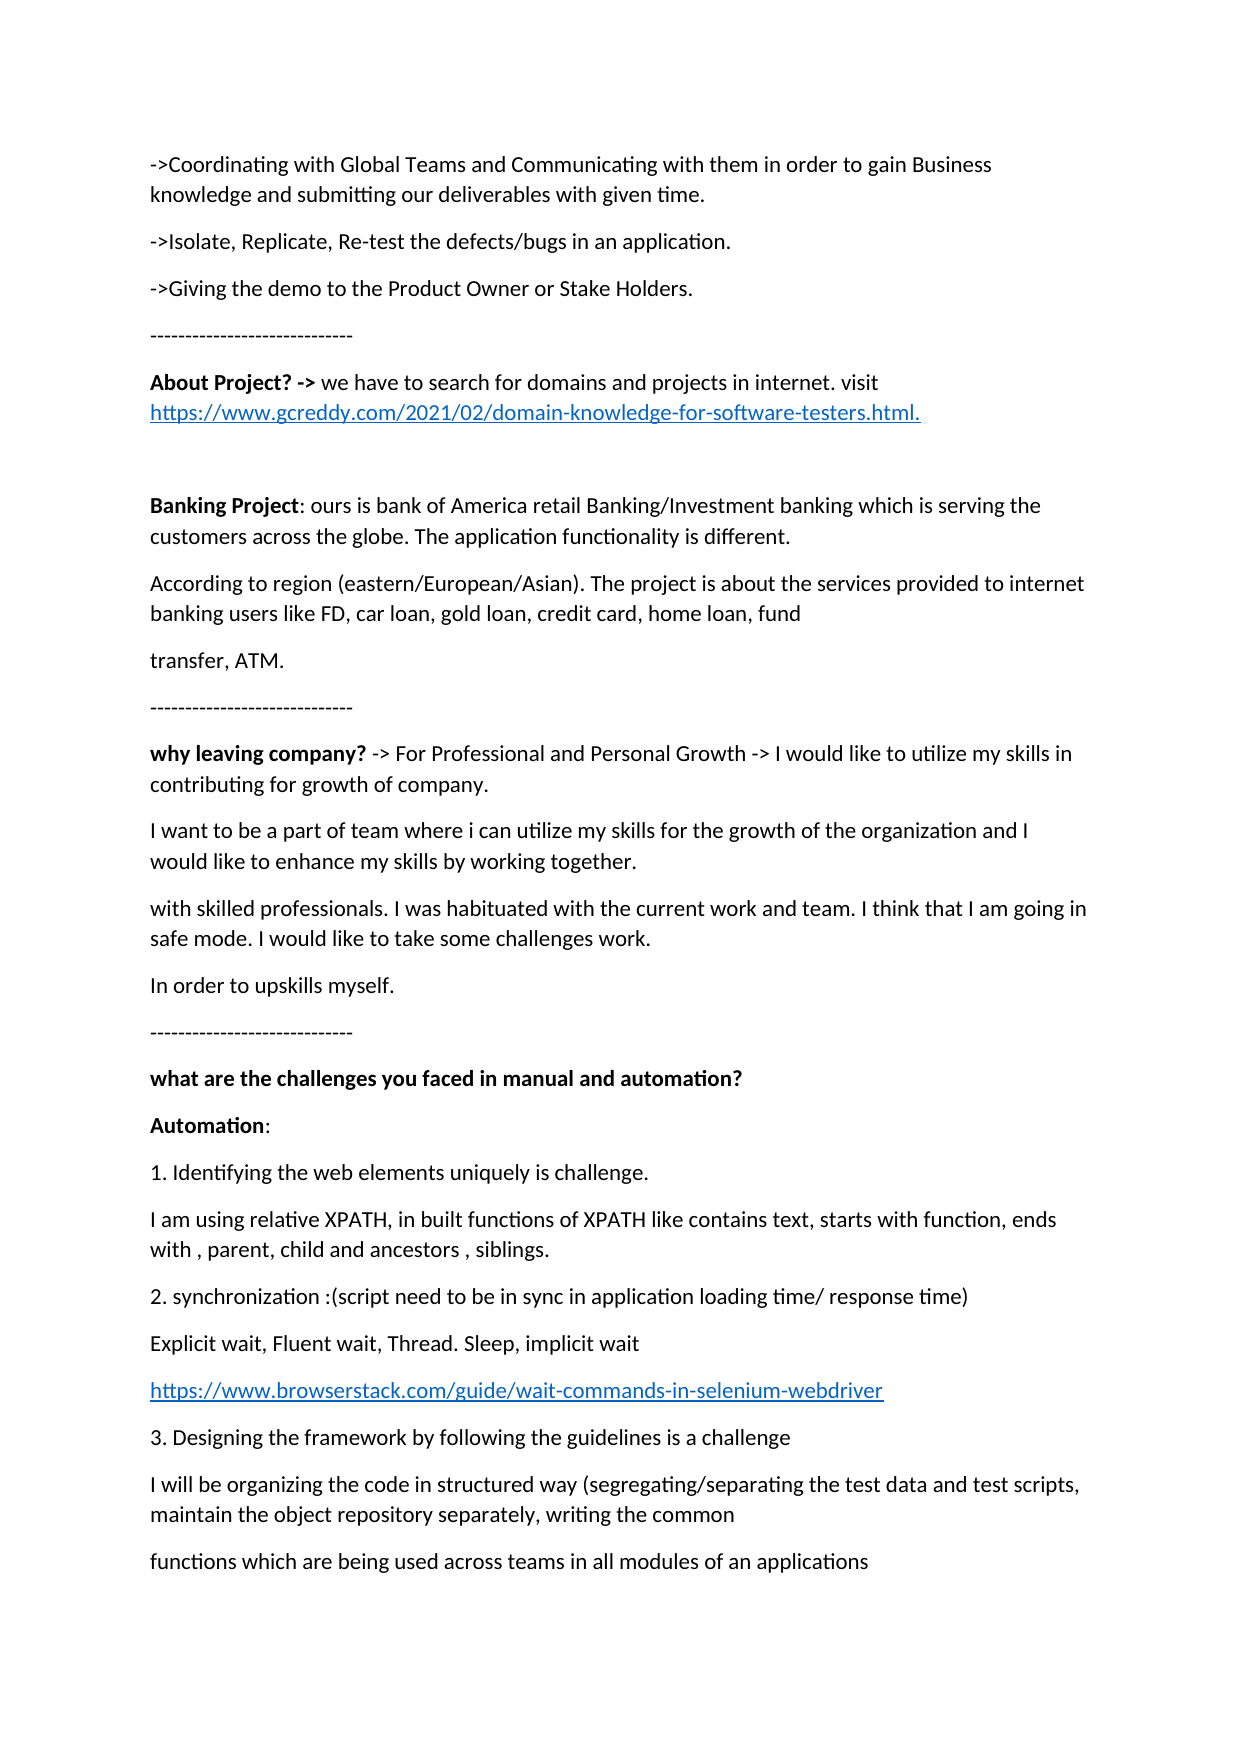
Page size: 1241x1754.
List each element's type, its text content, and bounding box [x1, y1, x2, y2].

text https://www.browserstack.com/guide/wait-commands-in-selenium-webdriver [150, 1376, 1090, 1404]
text ->Giving the demo to the Product Owner or Stake Holders. [150, 274, 1090, 302]
text According to region (eastern/European/Asian). The project is about the services provided to internet banking users like FD, car loan, gold loan, credit card, home loan, fund [150, 569, 1090, 627]
text Explicit wait, Fluent wait, Thread. Sleep, implicit wait [150, 1329, 1090, 1357]
text functions which are being used across teams in all modules of an applications [150, 1547, 1090, 1575]
text About Project? -> we have to search for domains and projects in internet. visit https://www.gcreddy.com/2021/02/domain-knowledge-for-software-testers.html. [150, 368, 1090, 426]
text with skilled professionals. I was habituated with the current work and team. I think that I am going in safe mode. I would like to take some challenges work. [150, 894, 1090, 952]
text I am using relative XPATH, in built functions of XPATH like contains text, starts with function, ends with , parent, child and ancestors , siblings. [150, 1205, 1090, 1263]
text 1. Identifying the web elements uniquely is challenge. [150, 1158, 1090, 1186]
text 2. synchronization :(script need to be in sync in application loading time/ response time) [150, 1282, 1090, 1310]
text ----------------------------- [150, 321, 1090, 349]
text ->Isolate, Replicate, Re-test the defects/bugs in an application. [150, 227, 1090, 255]
text what are the challenges you faced in manual and automation? [150, 1064, 1090, 1093]
text I will be organizing the code in structured way (segregating/separating the test data and test scripts, maintain the object repository separately, writing the common [150, 1470, 1090, 1528]
text In order to upskills myself. [150, 971, 1090, 999]
text transfer, ATM. [150, 646, 1090, 674]
text 3. Designing the framework by following the guidelines is a challenge [150, 1423, 1090, 1451]
text ----------------------------- [150, 1018, 1090, 1046]
text Banking Project: ours is bank of America retail Banking/Investment banking which is serving the customers across the globe. The application functionality is different. [150, 492, 1090, 550]
text ----------------------------- [150, 693, 1090, 721]
text Automation: [150, 1111, 1090, 1139]
text ->Coordinating with Global Teams and Communicating with them in order to gain Business knowledge and submitting our deliverables with given time. [150, 150, 1090, 208]
text why leaving company? -> For Professional and Personal Growth -> I would like to utilize my skills in contributing for growth of company. [150, 739, 1090, 798]
text I want to be a part of team where i can utilize my skills for the growth of the organization and I would like to enhance my skills by working together. [150, 817, 1090, 875]
